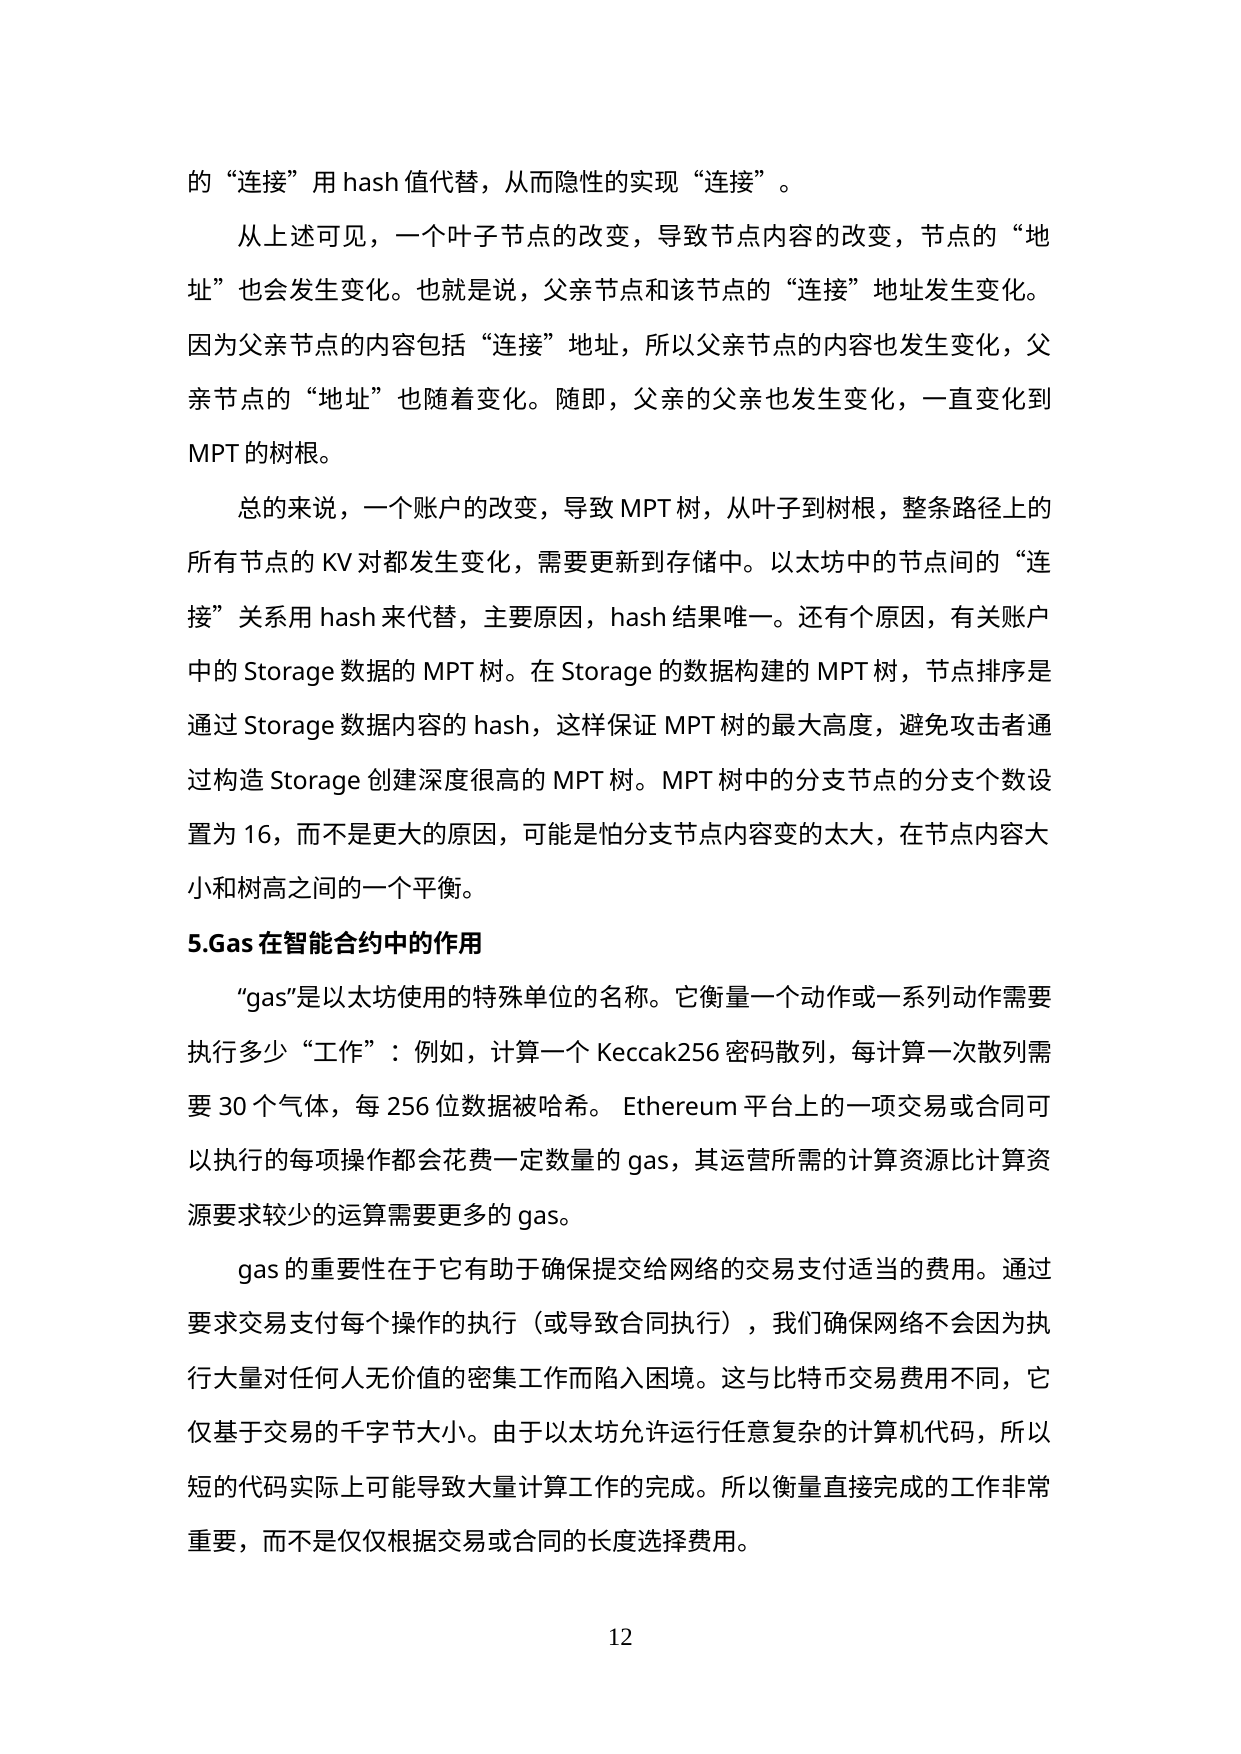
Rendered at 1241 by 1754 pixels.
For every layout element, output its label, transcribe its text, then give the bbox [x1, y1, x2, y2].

text gas的重要性在于它有助于确保提交给网络的交易支付适当的费用。通过要求交易支付每个操作的执行（或导致合同执行），我们确保网络不会因为执行大量对任何人无价值的密集工作而陷入困境。这与比特币交易费用不同，它仅基于交易的千字节大小。由于以太坊允许运行任意复杂的计算机代码，所以短的代码实际上可能导致大量计算工作的完成。所以衡量直接完成的工作非常重要，而不是仅仅根据交易或合同的长度选择费用。 [187, 1249, 1053, 1558]
text 总的来说，一个账户的改变，导致MPT树，从叶子到树根，整条路径上的所有节点的KV对都发生变化，需要更新到存储中。以太坊中的节点间的“连接”关系用hash来代替，主要原因，hash结果唯一。还有个原因，有关账户中的Storage数据的MPT树。在Storage的数据构建的MPT树，节点排序是通过Storage数据内容的hash，这样保证MPT树的最大高度，避免攻击者通过构造Storage创建深度很高的MPT树。MPT树中的分支节点的分支个数设置为16，而不是更大的原因，可能是怕分支节点内容变的太大，在节点内容大小和树高之间的一个平衡。 [187, 488, 1053, 905]
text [187, 162, 1053, 198]
text 从上述可见，一个叶子节点的改变，导致节点内容的改变，节点的“地址”也会发生变化。也就是说，父亲节点和该节点的“连接”地址发生变化。因为父亲节点的内容包括“连接”地址，所以父亲节点的内容也发生变化，父亲节点的“地址”也随着变化。随即，父亲的父亲也发生变化，一直变化到MPT的树根。 [187, 216, 1053, 470]
text 5.Gas在智能合约中的作用 [187, 923, 1053, 959]
text “gas”是以太坊使用的特殊单位的名称。它衡量一个动作或一系列动作需要执行多少“工作”：例如，计算一个Keccak256密码散列，每计算一次散列需要30个气体，每256位数据被哈希。 Ethereum平台上的一项交易或合同可以执行的每项操作都会花费一定数量的gas，其运营所需的计算资源比计算资源要求较少的运算需要更多的gas。 [187, 978, 1053, 1231]
